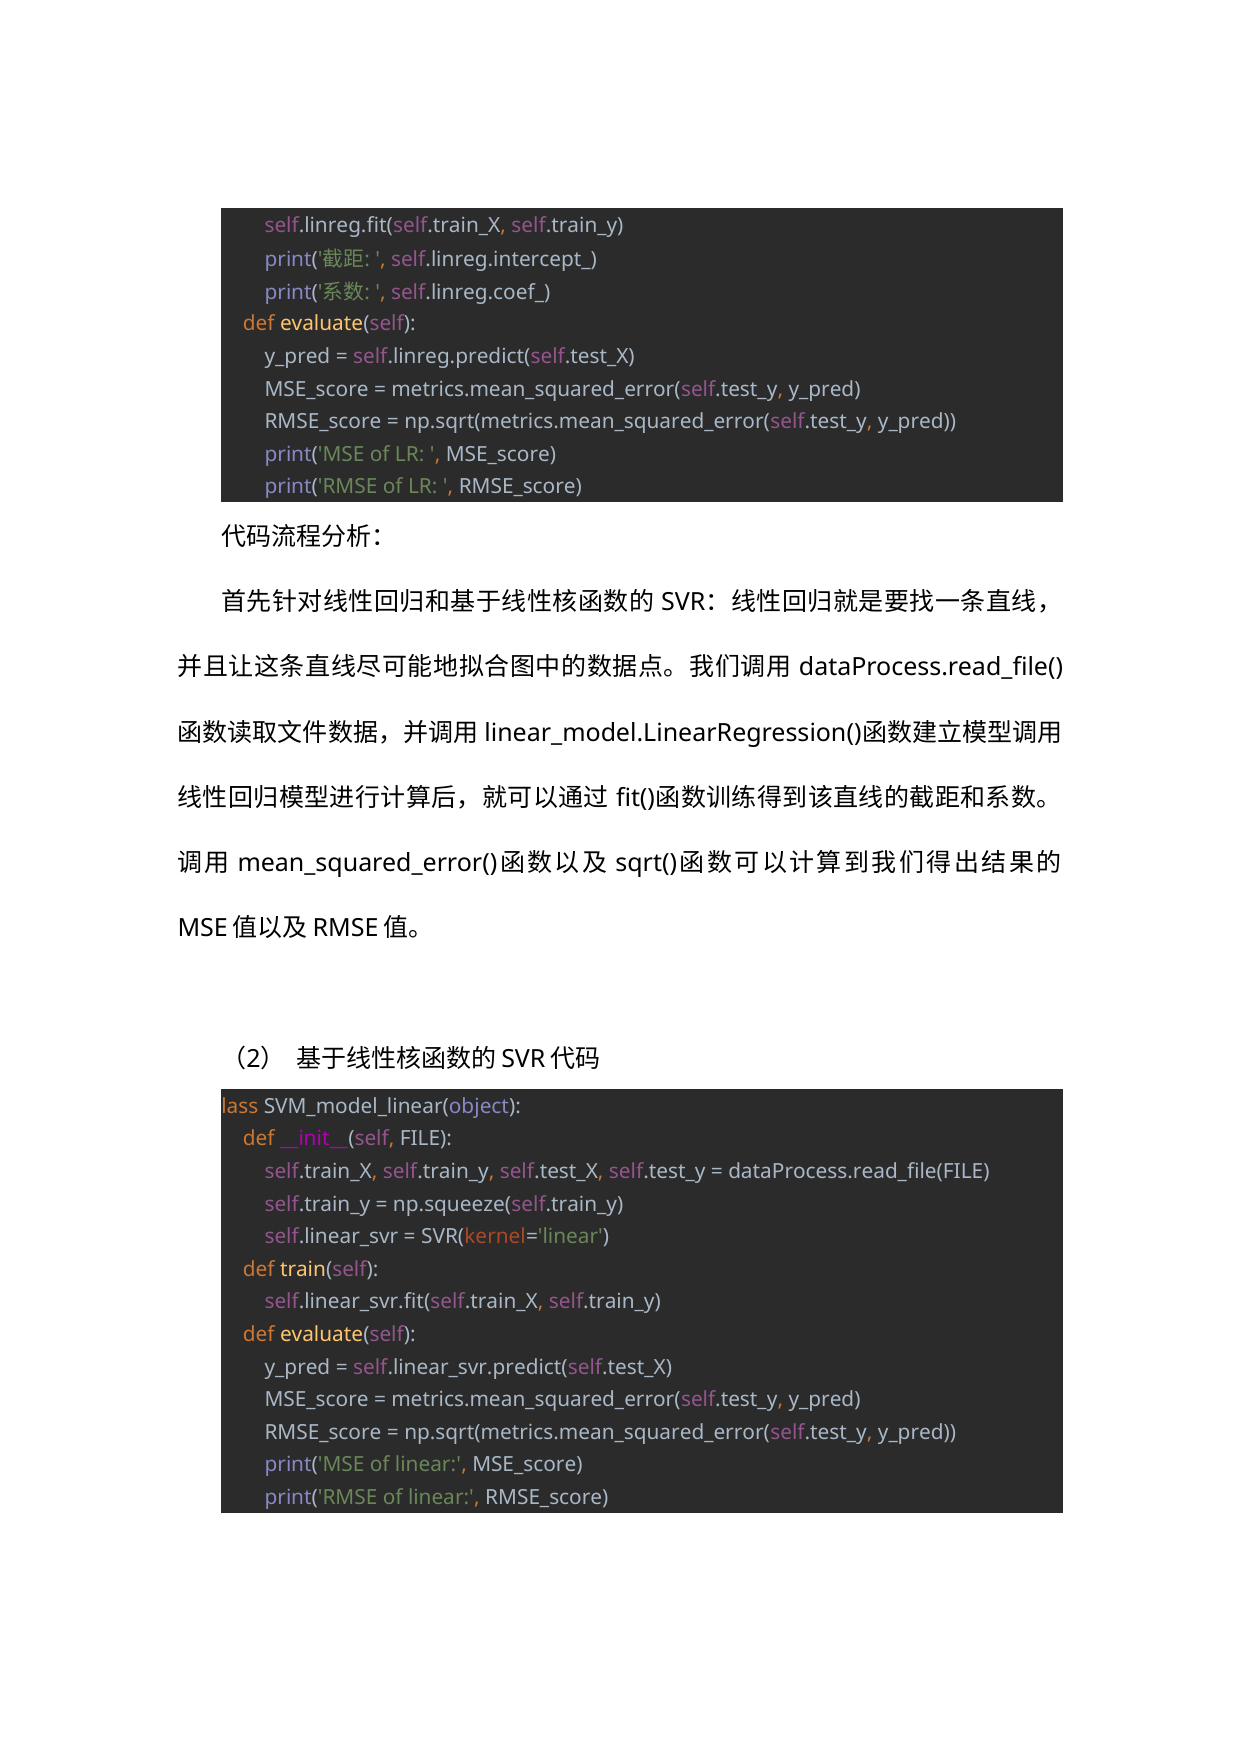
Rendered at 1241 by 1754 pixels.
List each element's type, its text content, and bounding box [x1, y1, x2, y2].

text lass SVM_model_linear(object): def __init__(self, FILE): self.train_X, self.train_y, self.test_X, self.test_y = dataProcess.read_file(FILE) self.train_y = np.squeeze(self.train_y) self.linear_svr = SVR(kernel='linear') def train(self): self.linear_svr.fit(self.train_X, self.train_y) def evaluate(self): y_pred = self.linear_svr.predict(self.test_X) MSE_score = metrics.mean_squared_error(self.test_y, y_pred) RMSE_score = np.sqrt(metrics.mean_squared_error(self.test_y, y_pred)) print('MSE of linear:', MSE_score) print('RMSE of linear:', RMSE_score) [221, 1089, 1063, 1513]
list 基于线性核函数的SVR代码 [221, 1024, 1063, 1089]
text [221, 208, 1063, 502]
text 首先针对线性回归和基于线性核函数的SVR：线性回归就是要找一条直线，并且让这条直线尽可能地拟合图中的数据点。我们调用dataProcess.read_file()函数读取文件数据，并调用linear_model.LinearRegression()函数建立模型调用线性回归模型进行计算后，就可以通过fit()函数训练得到该直线的截距和系数。调用mean_squared_error()函数以及sqrt()函数可以计算到我们得出结果的MSE值以及RMSE值。 [177, 567, 1063, 958]
text 代码流程分析： [177, 502, 1063, 567]
